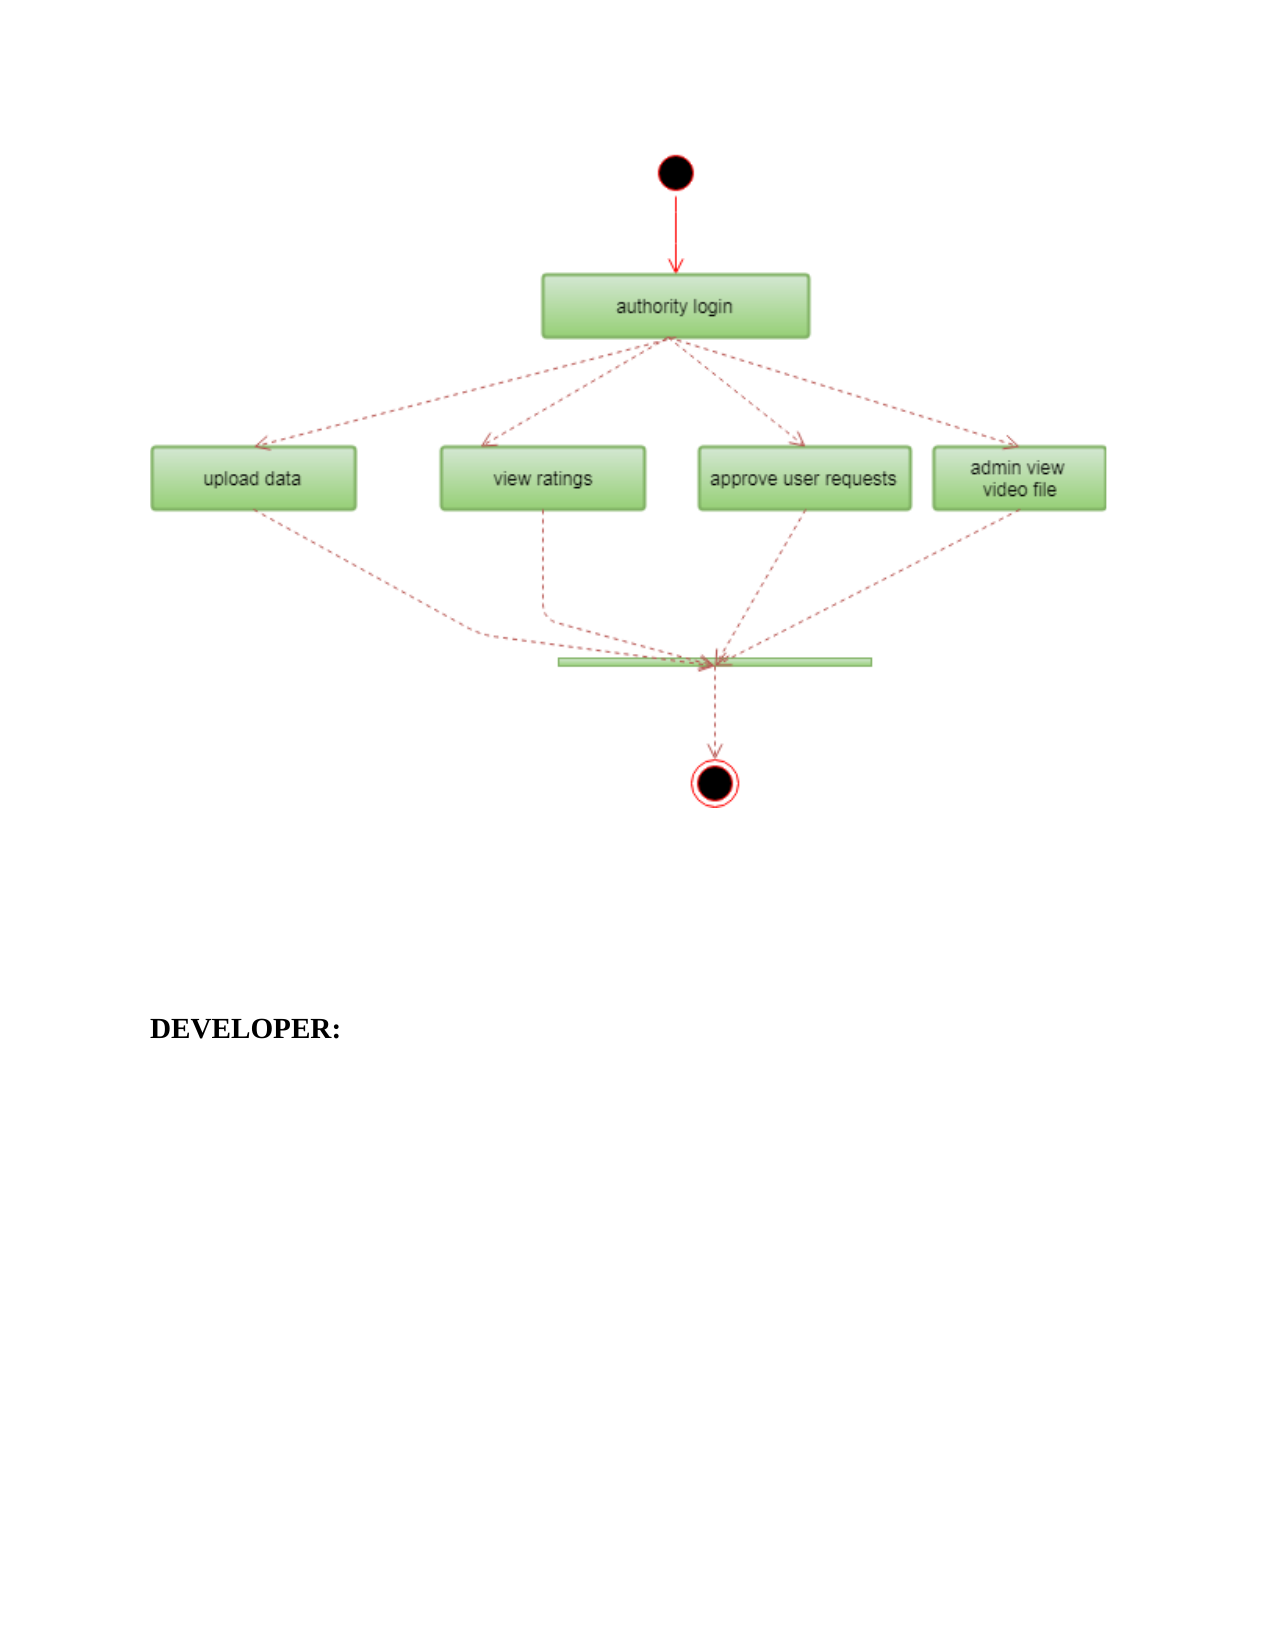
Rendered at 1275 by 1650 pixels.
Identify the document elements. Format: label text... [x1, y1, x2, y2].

picture [150, 150, 1107, 808]
text DEVELOPER: [150, 1011, 1125, 1044]
